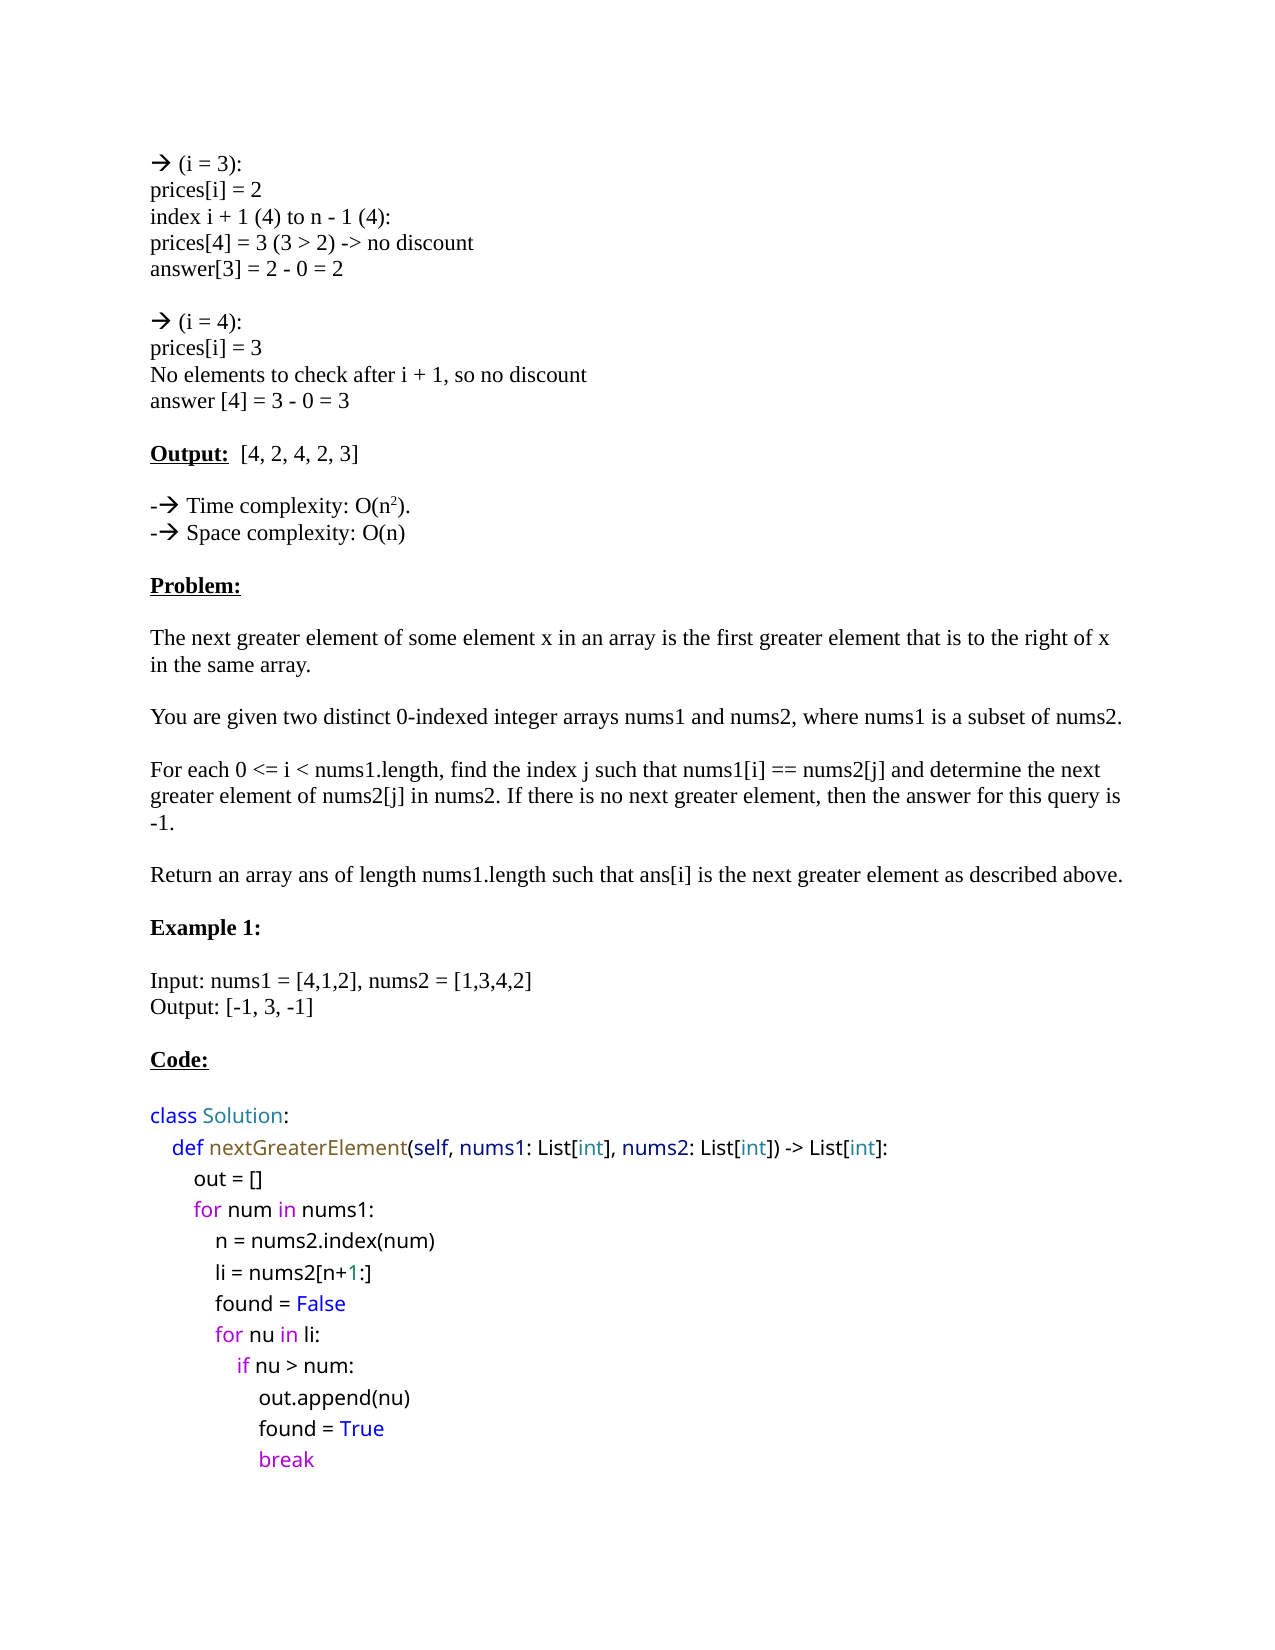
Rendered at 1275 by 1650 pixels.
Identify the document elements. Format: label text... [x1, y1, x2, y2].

text The next greater element of some element x in an array is the first greater element that is to the right of x in the same array. [150, 624, 1125, 677]
text for num in nums1: [150, 1192, 1125, 1224]
text prices[4] = 3 (3 > 2) -> no discount [150, 229, 1125, 255]
text n = nums2.index(num) [150, 1224, 1125, 1255]
text Return an array ans of length nums1.length such that ans[i] is the next greater element as described above. [150, 862, 1125, 888]
text prices[i] = 3 [150, 334, 1125, 361]
text found = False [150, 1286, 1125, 1317]
text - Space complexity: O(n) [150, 519, 1125, 545]
text prices[i] = 2 [150, 176, 1125, 203]
text answer [4] = 3 - 0 = 3 [150, 387, 1125, 413]
text def nextGreaterElement(self, nums1: List[int], nums2: List[int]) -> List[int]: [150, 1130, 1125, 1161]
text break [150, 1442, 1125, 1474]
text - Time complexity: O(n2). [150, 493, 1125, 519]
text Output: [-1, 3, -1] [150, 993, 1125, 1020]
text out.append(nu) [150, 1380, 1125, 1411]
text Problem: [150, 572, 1125, 598]
text No elements to check after i + 1, so no discount [150, 361, 1125, 387]
text Example 1: [150, 914, 1125, 941]
text found = True [150, 1411, 1125, 1442]
text class Solution: [150, 1099, 1125, 1130]
text You are given two distinct 0-indexed integer arrays nums1 and nums2, where nums1 is a subset of nums2. [150, 703, 1125, 730]
text (i = 3): [150, 150, 1125, 176]
text answer[3] = 2 - 0 = 2 [150, 255, 1125, 282]
text li = nums2[n+1:] [150, 1255, 1125, 1286]
text if nu > num: [150, 1349, 1125, 1380]
text Code: [150, 1046, 1125, 1072]
text (i = 4): [150, 308, 1125, 334]
text out = [] [150, 1161, 1125, 1192]
text Output: [4, 2, 4, 2, 3] [150, 440, 1125, 466]
text Input: nums1 = [4,1,2], nums2 = [1,3,4,2] [150, 967, 1125, 993]
text for nu in li: [150, 1317, 1125, 1349]
text For each 0 <= i < nums1.length, find the index j such that nums1[i] == nums2[j] and determine the next greater element of nums2[j] in nums2. If there is no next greater element, then the answer for this query is -1. [150, 756, 1125, 835]
text index i + 1 (4) to n - 1 (4): [150, 203, 1125, 229]
